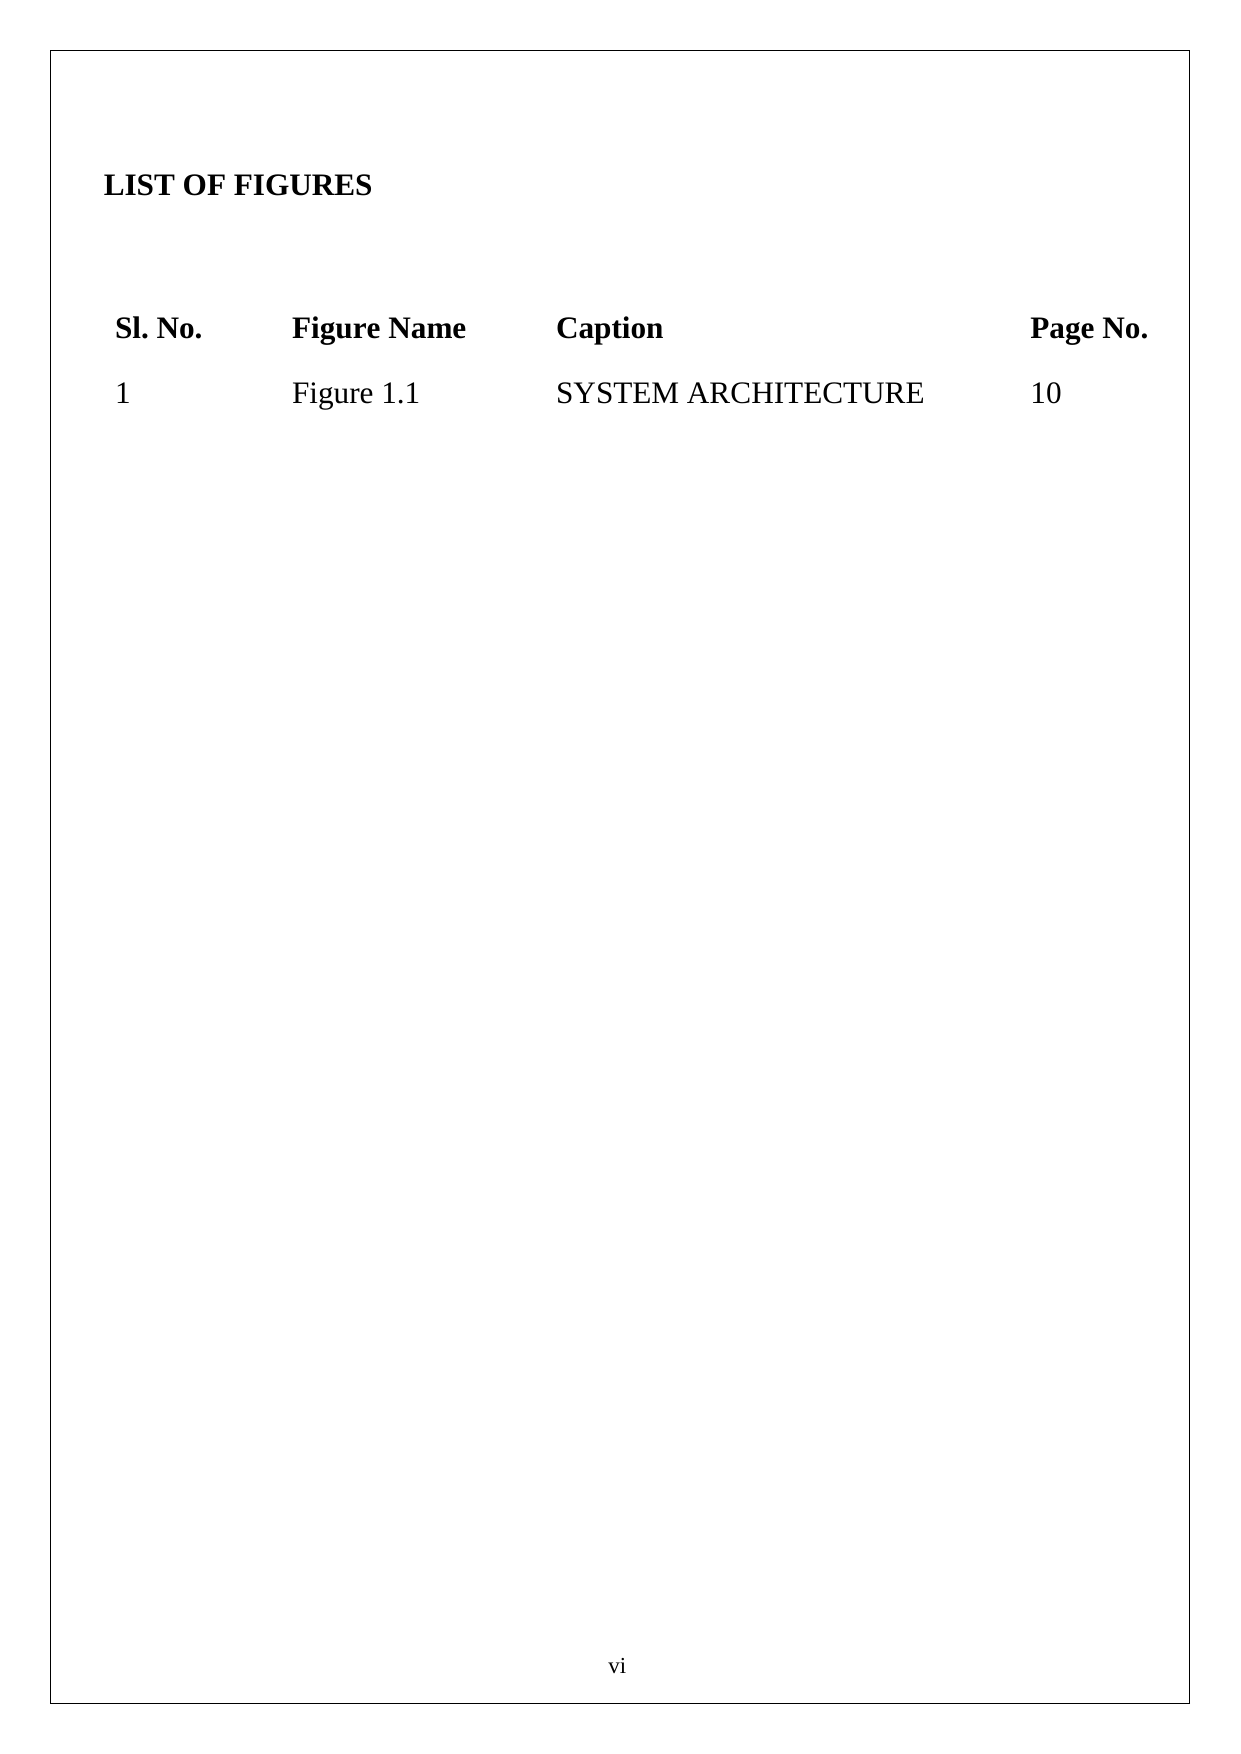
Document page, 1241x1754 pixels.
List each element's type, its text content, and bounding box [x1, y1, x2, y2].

table_header Figure Name [281, 310, 544, 374]
table_header Sl. No. [104, 310, 281, 374]
table_header Caption [545, 310, 1019, 374]
table_cell Figure 1.1 [281, 374, 544, 518]
table_header Page No. [1019, 310, 1181, 374]
table_cell 1 [104, 374, 281, 518]
table_cell 10 [1019, 374, 1181, 518]
text LIST OF FIGURES [103, 166, 1125, 202]
table_cell SYSTEM ARCHITECTURE [545, 374, 1019, 518]
